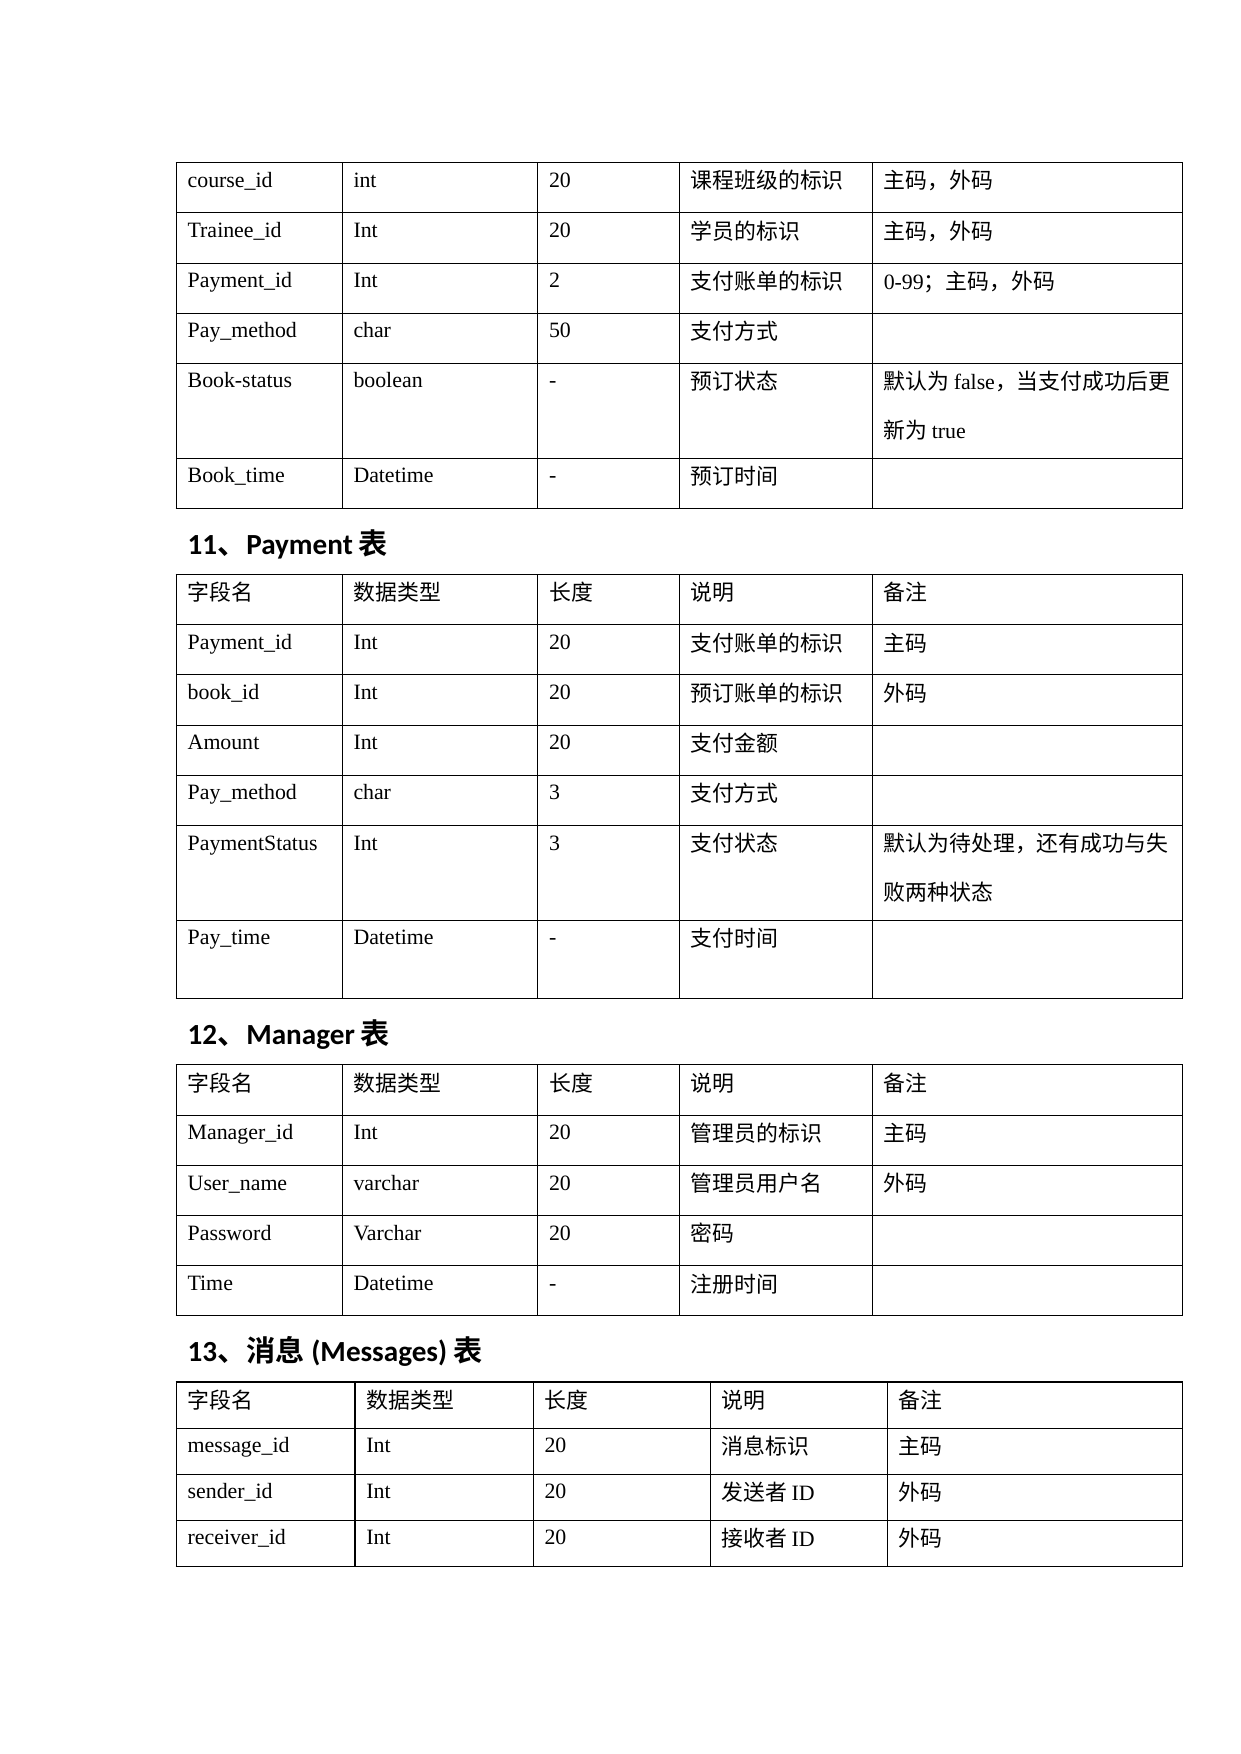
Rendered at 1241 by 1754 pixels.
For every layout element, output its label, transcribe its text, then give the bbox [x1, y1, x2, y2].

table_cell PaymentStatus [177, 826, 342, 920]
table_cell [873, 1266, 1182, 1315]
table_cell Datetime [343, 1266, 537, 1315]
table_cell - [538, 364, 679, 458]
table_cell Manager_id [177, 1116, 342, 1165]
table_cell message_id [177, 1429, 354, 1473]
table_cell 20 [538, 625, 679, 674]
table_cell 支付状态 [680, 826, 872, 920]
table_cell 20 [538, 1166, 679, 1215]
table_cell Int [356, 1429, 533, 1473]
table_cell [873, 921, 1182, 998]
table_cell Payment_id [177, 264, 342, 313]
text 13、消息 (Messages) 表 [187, 1316, 1053, 1381]
table_cell Int [343, 826, 537, 920]
table_cell 外码 [873, 675, 1182, 724]
table_cell 2 [538, 264, 679, 313]
table_cell sender_id [177, 1475, 354, 1519]
text 12、Manager表 [187, 999, 1053, 1064]
table_header 字段名 [177, 1065, 342, 1114]
table_cell 支付方式 [680, 776, 872, 825]
table_cell 20 [534, 1521, 710, 1566]
table_cell 支付账单的标识 [680, 264, 872, 313]
table_cell Pay_method [177, 776, 342, 825]
table_header 说明 [680, 1065, 872, 1114]
table_header 备注 [873, 575, 1182, 624]
table_cell 默认为待处理，还有成功与失败两种状态 [873, 826, 1182, 920]
table_cell 50 [538, 314, 679, 363]
table_cell 主码，外码 [873, 163, 1182, 212]
table_header 长度 [538, 1065, 679, 1114]
table_header 字段名 [177, 575, 342, 624]
table_cell Int [356, 1475, 533, 1519]
table_cell boolean [343, 364, 537, 458]
table_cell 20 [534, 1475, 710, 1519]
table_cell 外码 [888, 1521, 1182, 1566]
table_cell 外码 [888, 1475, 1182, 1519]
table_cell 20 [538, 1116, 679, 1165]
table_cell Int [343, 675, 537, 724]
table_cell 主码，外码 [873, 213, 1182, 262]
table_cell [873, 314, 1182, 363]
table_cell 主码 [873, 1116, 1182, 1165]
table_cell Pay_time [177, 921, 342, 998]
table_cell Password [177, 1216, 342, 1265]
table_header 备注 [888, 1383, 1182, 1427]
table_cell 支付时间 [680, 921, 872, 998]
table_cell Book-status [177, 364, 342, 458]
table_cell 消息标识 [711, 1429, 887, 1473]
table_cell 20 [538, 726, 679, 775]
table_cell Int [343, 1116, 537, 1165]
table_cell 课程班级的标识 [680, 163, 872, 212]
table_cell - [538, 921, 679, 998]
table_cell 3 [538, 776, 679, 825]
table_header 数据类型 [343, 575, 537, 624]
table_cell Book_time [177, 459, 342, 508]
table_cell 主码 [873, 625, 1182, 674]
table_header 说明 [680, 575, 872, 624]
table_cell Amount [177, 726, 342, 775]
table_cell 管理员的标识 [680, 1116, 872, 1165]
table_cell varchar [343, 1166, 537, 1215]
table_cell User_name [177, 1166, 342, 1215]
table_header 数据类型 [356, 1383, 533, 1427]
table_cell 学员的标识 [680, 213, 872, 262]
table_cell int [343, 163, 537, 212]
table_cell Int [343, 625, 537, 674]
table_cell Int [356, 1521, 533, 1566]
table_cell book_id [177, 675, 342, 724]
table_header 数据类型 [343, 1065, 537, 1114]
table_cell 密码 [680, 1216, 872, 1265]
table_header 长度 [538, 575, 679, 624]
table_cell 20 [538, 675, 679, 724]
text 11、Payment表 [187, 509, 1053, 574]
table_cell Trainee_id [177, 213, 342, 262]
table_cell - [538, 1266, 679, 1315]
table_cell 主码 [888, 1429, 1182, 1473]
table_cell 0-99；主码，外码 [873, 264, 1182, 313]
table_cell [873, 726, 1182, 775]
table_cell 20 [538, 213, 679, 262]
table_header 备注 [873, 1065, 1182, 1114]
table_cell receiver_id [177, 1521, 354, 1566]
table_cell 默认为false，当支付成功后更新为true [873, 364, 1182, 458]
table_cell Int [343, 264, 537, 313]
table_header 长度 [534, 1383, 710, 1427]
table_cell char [343, 314, 537, 363]
table_cell [873, 1216, 1182, 1265]
table_cell Int [343, 726, 537, 775]
table_cell 预订账单的标识 [680, 675, 872, 724]
table_cell [873, 776, 1182, 825]
table_cell Pay_method [177, 314, 342, 363]
table_cell 预订状态 [680, 364, 872, 458]
table_cell char [343, 776, 537, 825]
table_cell Payment_id [177, 625, 342, 674]
table_cell 20 [538, 1216, 679, 1265]
table_cell - [538, 459, 679, 508]
table_cell course_id [177, 163, 342, 212]
table_cell 外码 [873, 1166, 1182, 1215]
table_cell Datetime [343, 921, 537, 998]
table_cell 20 [538, 163, 679, 212]
table_cell Varchar [343, 1216, 537, 1265]
table_cell 发送者ID [711, 1475, 887, 1519]
table_cell Time [177, 1266, 342, 1315]
table_cell 预订时间 [680, 459, 872, 508]
table_cell 支付方式 [680, 314, 872, 363]
table_header 说明 [711, 1383, 887, 1427]
table_cell 管理员用户名 [680, 1166, 872, 1215]
table_header 字段名 [177, 1383, 354, 1427]
table_cell Datetime [343, 459, 537, 508]
table_cell 3 [538, 826, 679, 920]
table_cell Int [343, 213, 537, 262]
table_cell [873, 459, 1182, 508]
table_cell 20 [534, 1429, 710, 1473]
table_cell 注册时间 [680, 1266, 872, 1315]
table_cell 支付金额 [680, 726, 872, 775]
table_cell 接收者ID [711, 1521, 887, 1566]
table_cell 支付账单的标识 [680, 625, 872, 674]
